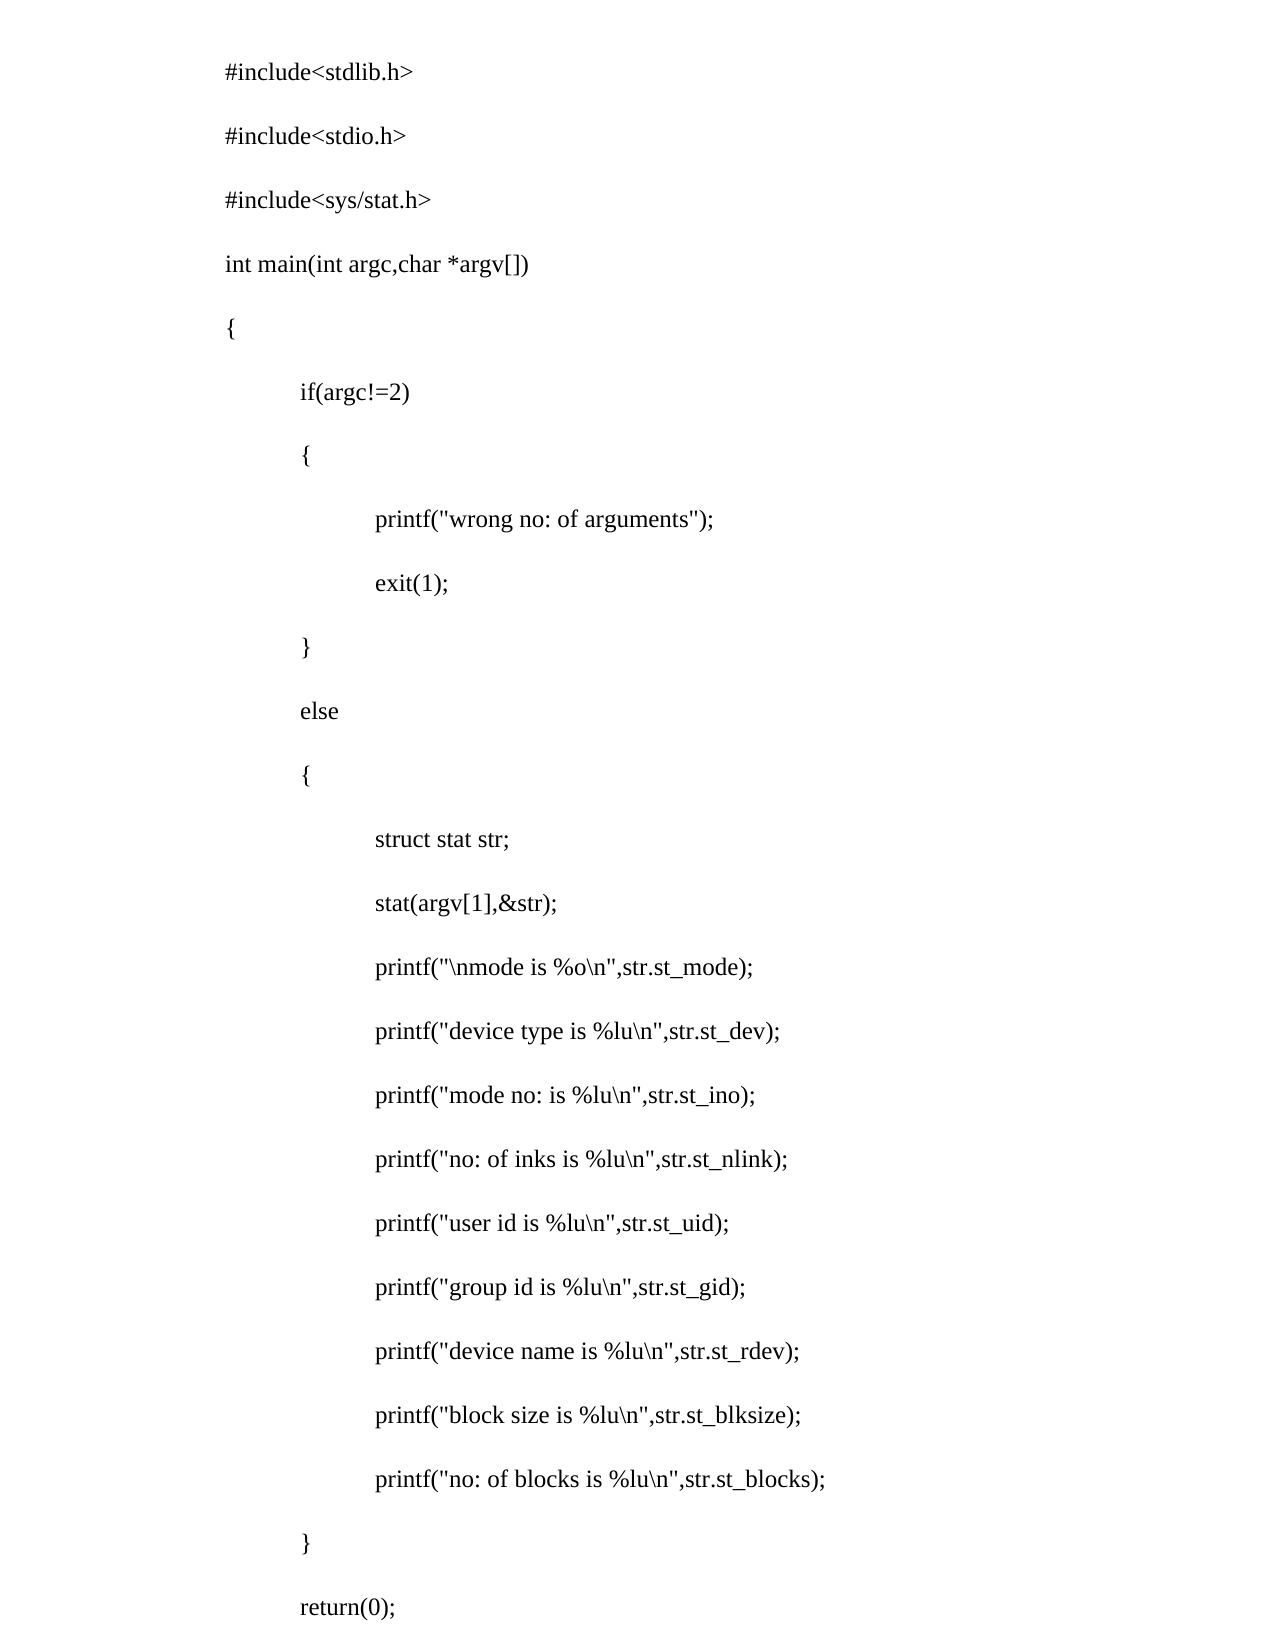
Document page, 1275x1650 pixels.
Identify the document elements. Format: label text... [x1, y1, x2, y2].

text printf("group id is %lu\n",str.st_gid); [300, 1272, 1125, 1301]
text else [225, 696, 1125, 725]
text printf("device type is %lu\n",str.st_dev); [300, 1016, 1125, 1045]
text #include<stdio.h> [225, 121, 1125, 149]
text printf("\nmode is %o\n",str.st_mode); [300, 952, 1125, 981]
text if(argc!=2) [225, 377, 1125, 405]
text stat(argv[1],&str); [300, 888, 1125, 917]
text #include<stdlib.h> [225, 57, 1125, 86]
text printf("user id is %lu\n",str.st_uid); [300, 1208, 1125, 1237]
text printf("wrong no: of arguments"); [300, 504, 1125, 533]
text printf("mode no: is %lu\n",str.st_ino); [300, 1080, 1125, 1109]
text } [225, 632, 1125, 661]
text printf("block size is %lu\n",str.st_blksize); [300, 1400, 1125, 1429]
text #include<sys/stat.h> [225, 185, 1125, 213]
text struct stat str; [300, 824, 1125, 853]
text printf("no: of inks is %lu\n",str.st_nlink); [300, 1144, 1125, 1173]
text return(0); [225, 1592, 1125, 1621]
text { [225, 441, 1125, 469]
text printf("no: of blocks is %lu\n",str.st_blocks); [300, 1464, 1125, 1493]
text } [225, 1528, 1125, 1557]
text printf("device name is %lu\n",str.st_rdev); [300, 1336, 1125, 1365]
text { [225, 760, 1125, 789]
text int main(int argc,char *argv[]) [225, 249, 1125, 277]
text exit(1); [300, 568, 1125, 597]
text { [225, 313, 1125, 341]
